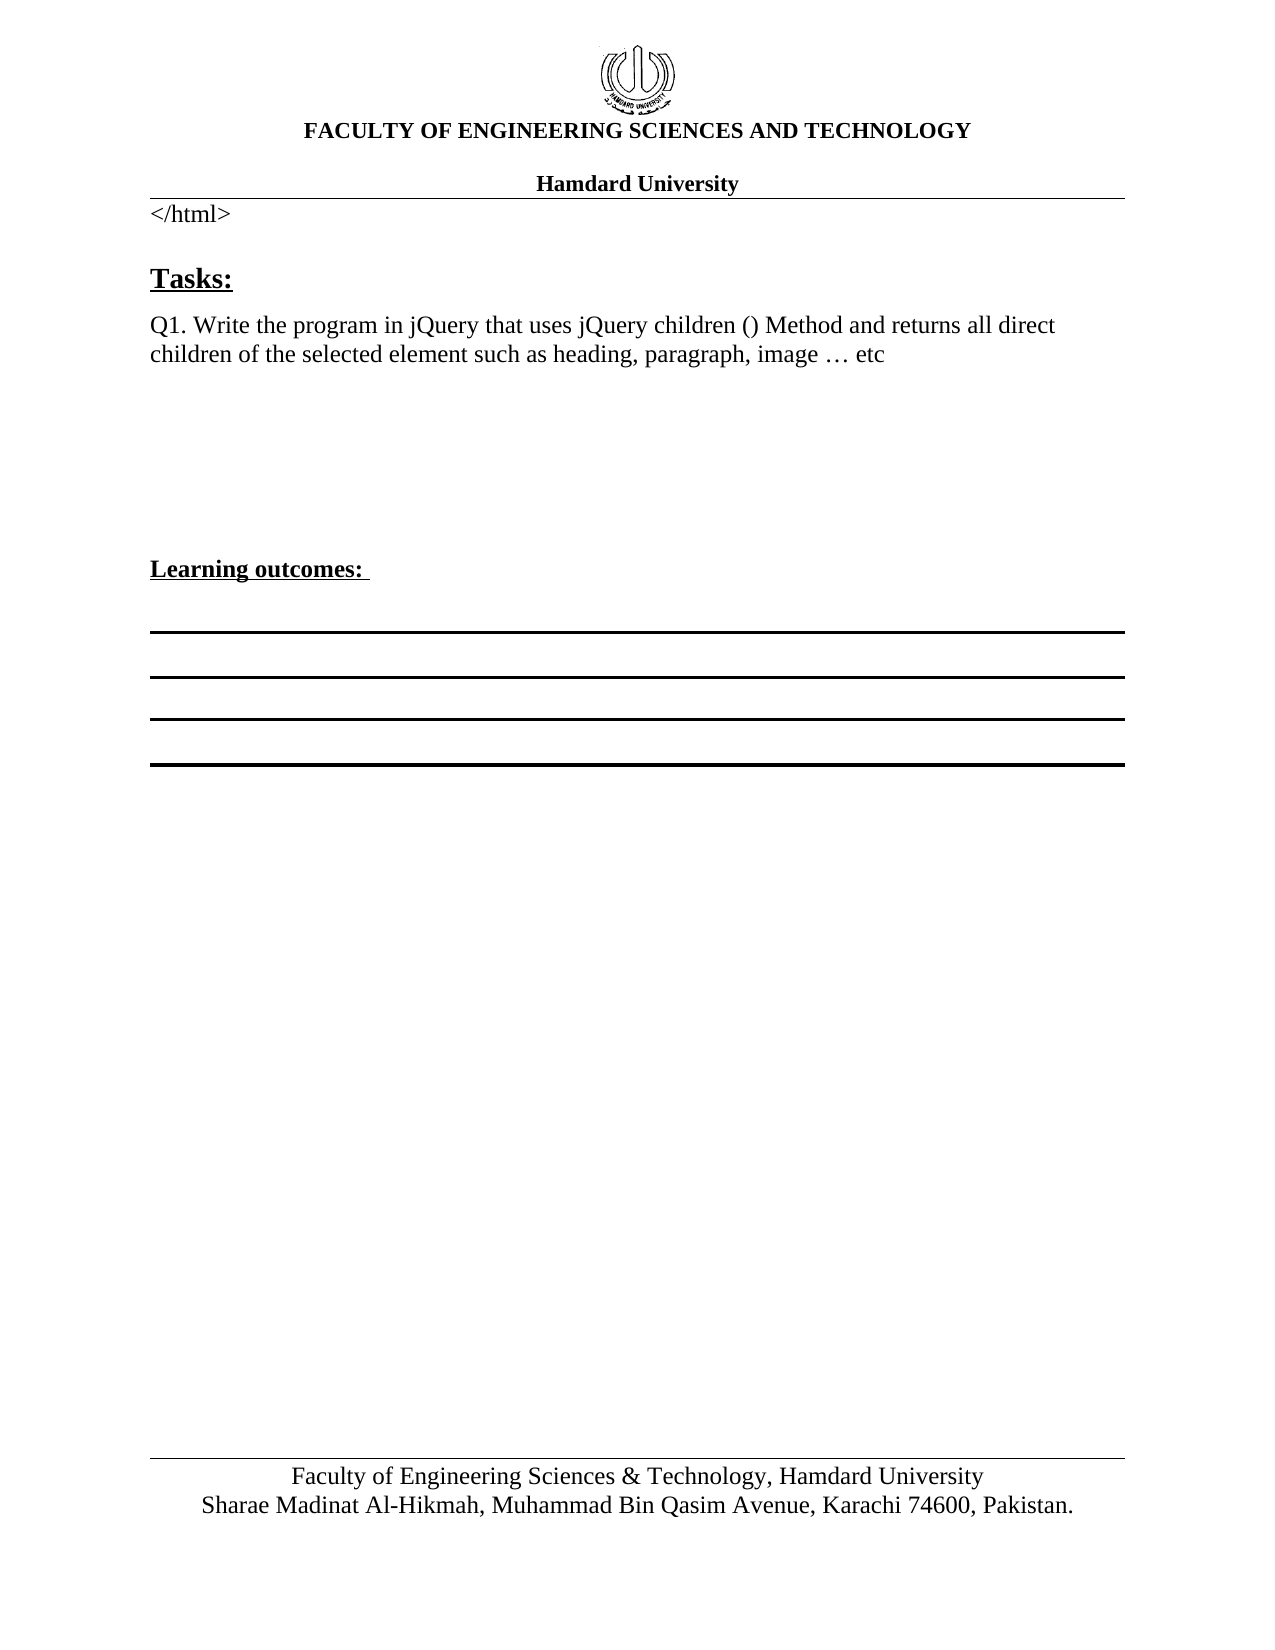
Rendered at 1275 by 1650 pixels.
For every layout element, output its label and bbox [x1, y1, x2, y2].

picture [598, 45, 677, 117]
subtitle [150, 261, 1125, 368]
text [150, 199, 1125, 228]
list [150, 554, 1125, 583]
